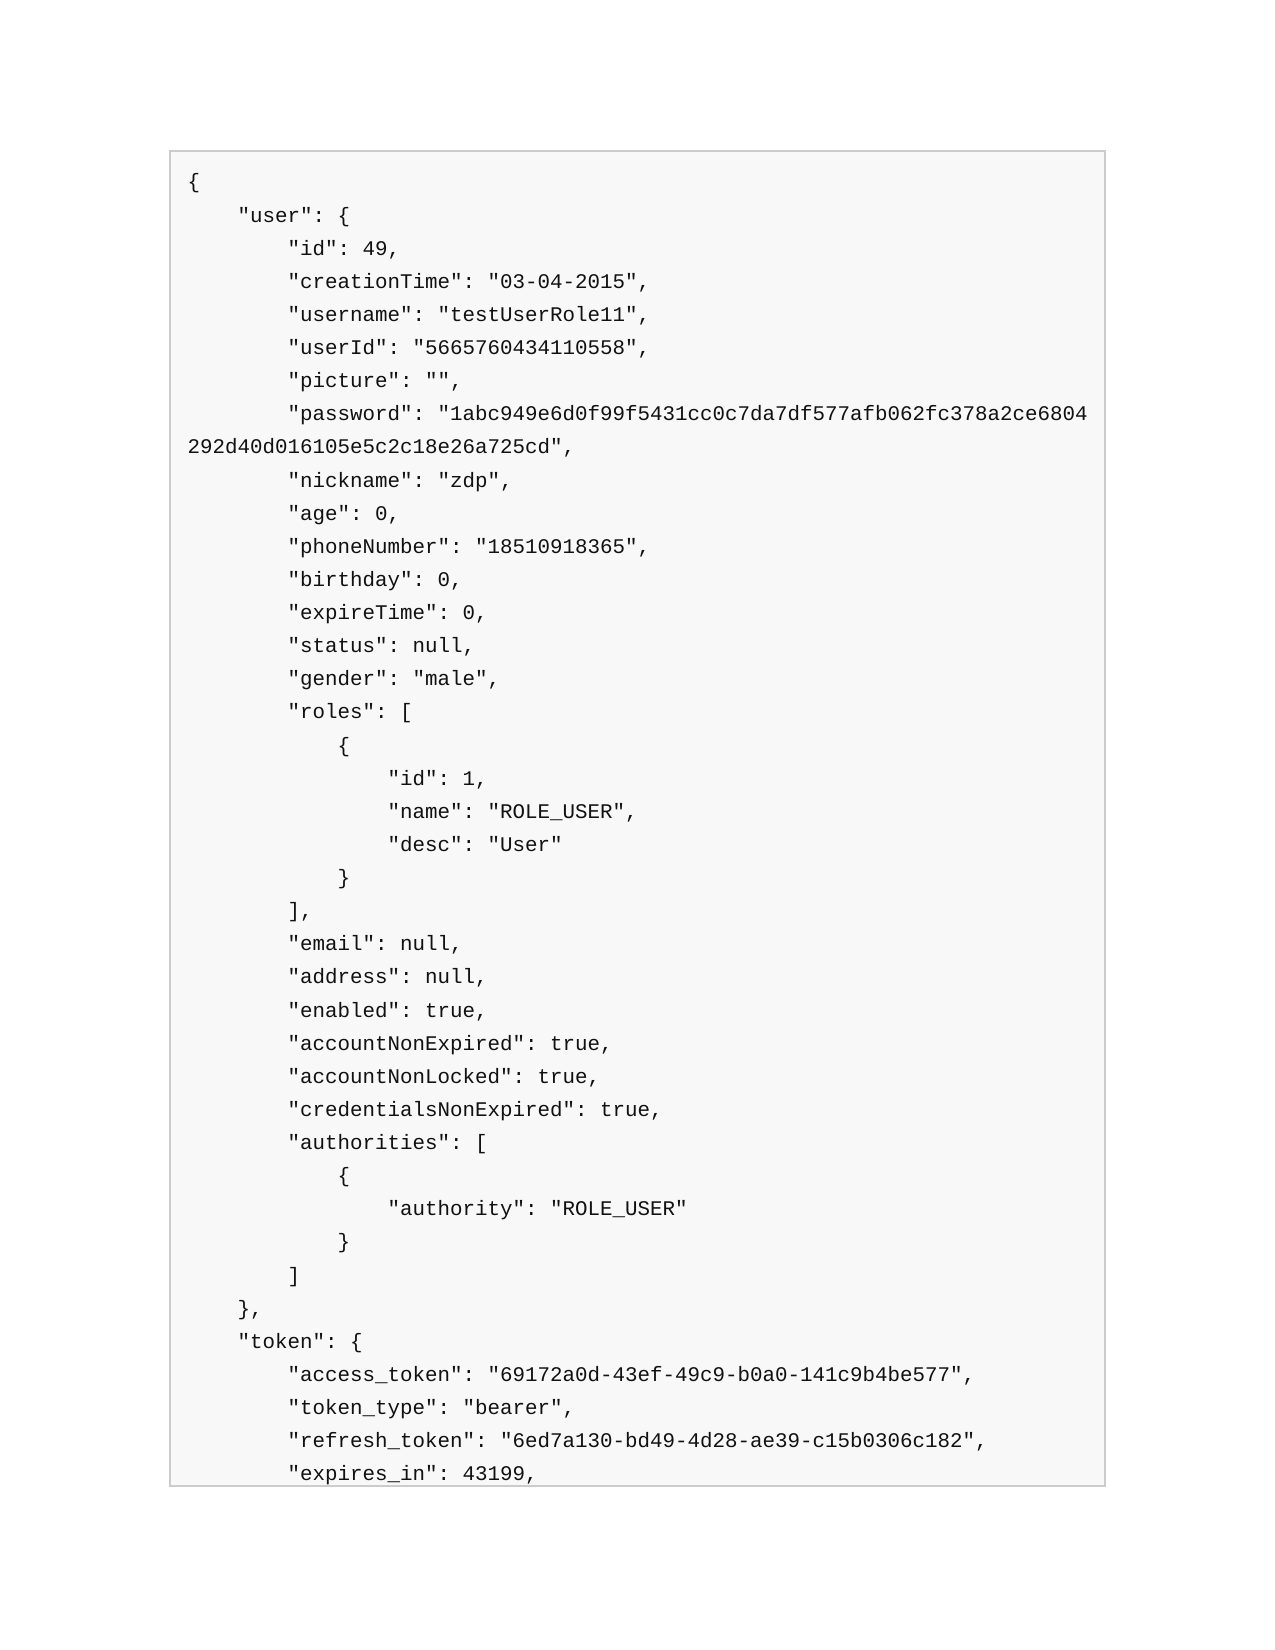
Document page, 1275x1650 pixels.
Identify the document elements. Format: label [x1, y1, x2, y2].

text [171, 152, 1104, 1485]
